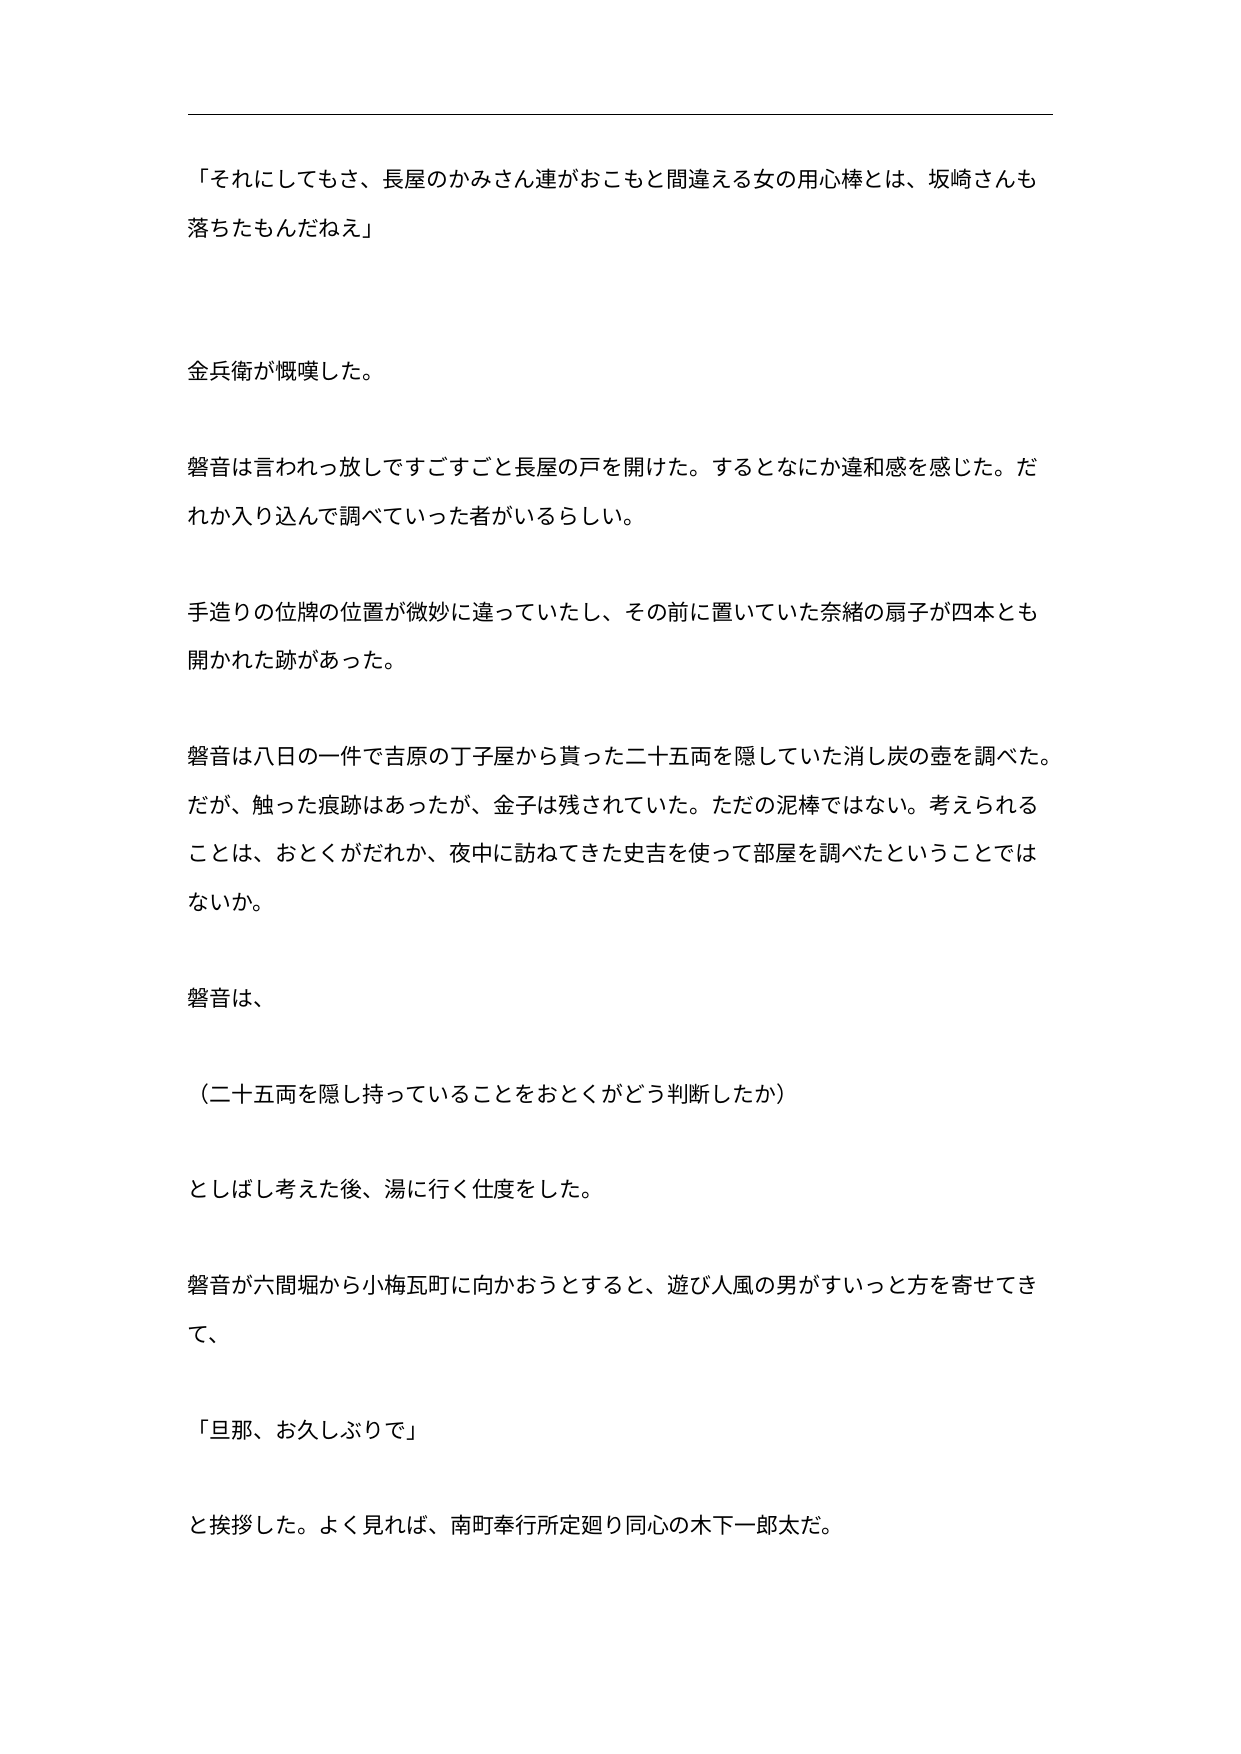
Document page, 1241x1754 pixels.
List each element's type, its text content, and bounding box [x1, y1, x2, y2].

text 磐音は、 [187, 981, 1053, 1013]
text （二十五両を隠し持っていることをおとくがどう判断したか） [187, 1076, 1053, 1109]
text としばし考えた後、湯に行く仕度をした。 [187, 1172, 1053, 1204]
text と挨拶した。よく見れば、南町奉行所定廻り同心の木下一郎太だ。 [187, 1508, 1053, 1540]
text 磐音は言われっ放しですごすごと長屋の戸を開けた。するとなにか違和感を感じた。だれか入り込んで調べていった者がいるらしい。 [187, 449, 1053, 531]
text 金兵衛が慨嘆した。 [187, 354, 1053, 386]
text 磐音が六間堀から小梅瓦町に向かおうとすると、遊び人風の男がすいっと方を寄せてきて、 [187, 1268, 1053, 1349]
text 磐音は八日の一件で吉原の丁子屋から貰った二十五両を隠していた消し炭の壺を調べた。だが、触った痕跡はあったが、金子は残されていた。ただの泥棒ではない。考えられることは、おとくがだれか、夜中に訪ねてきた史吉を使って部屋を調べたということではないか。 [187, 738, 1053, 917]
text 「それにしてもさ、長屋のかみさん連がおこもと間違える女の用心棒とは、坂崎さんも落ちたもんだねえ」 [187, 162, 1053, 243]
text 「旦那、お久しぶりで」 [187, 1412, 1053, 1445]
text 手造りの位牌の位置が微妙に違っていたし、その前に置いていた奈緒の扇子が四本とも開かれた跡があった。 [187, 594, 1053, 675]
